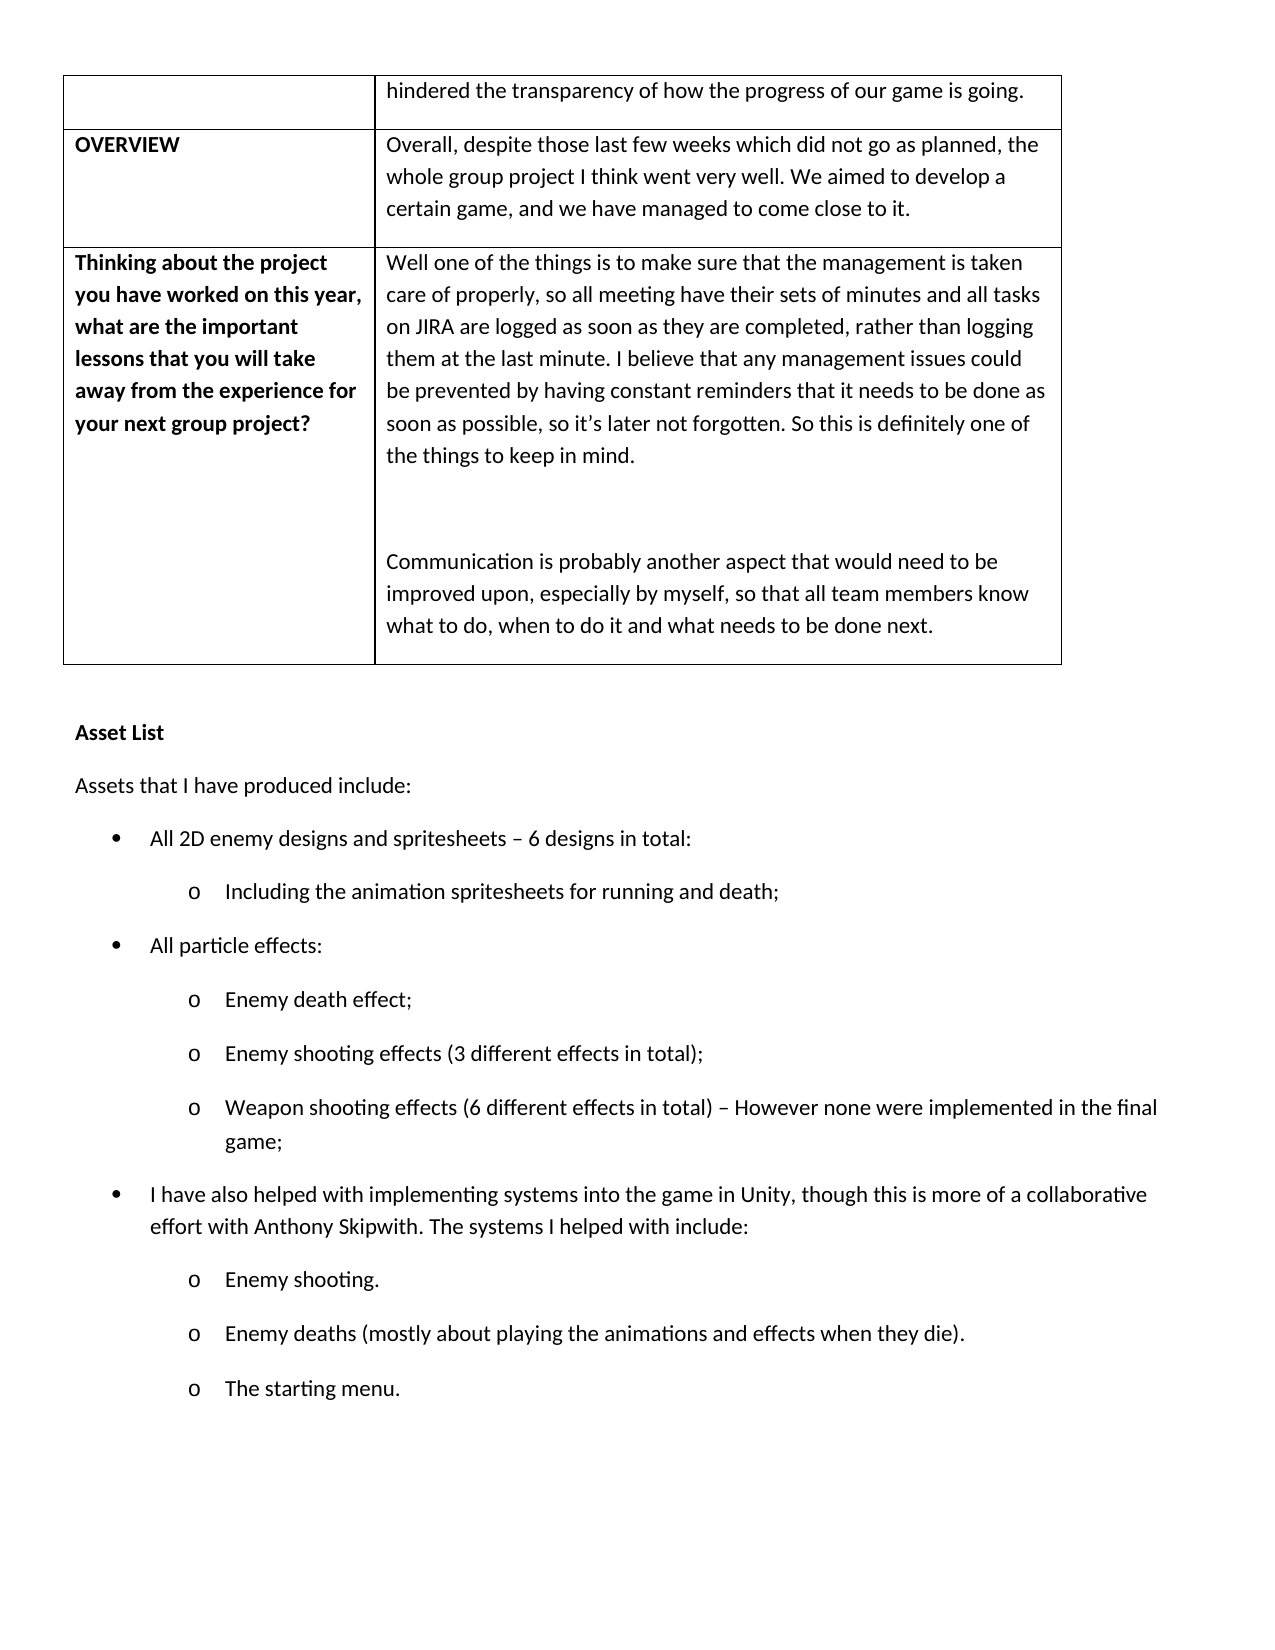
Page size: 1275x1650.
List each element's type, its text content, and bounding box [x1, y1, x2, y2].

list Enemy shooting. [187, 1265, 1200, 1294]
table_cell OVERVIEW [64, 130, 374, 247]
list All 2D enemy designs and spritesheets – 6 designs in total: [112, 824, 1200, 852]
table_cell Thinking about the project you have worked on this year, what are the important lessons that you will take away from the experience for your next group project? [64, 248, 374, 664]
list Enemy death effect; [187, 985, 1200, 1014]
text Asset List [75, 718, 1200, 746]
list Weapon shooting effects (6 different effects in total) – However none were implemented in the final game; [187, 1093, 1200, 1155]
list Enemy shooting effects (3 different effects in total); [187, 1039, 1200, 1068]
table_cell Overall, despite those last few weeks which did not go as planned, the whole group project I think went very well. We aimed to develop a certain game, and we have managed to come close to it. [376, 130, 1061, 247]
list All particle effects: [112, 932, 1200, 960]
text Assets that I have produced include: [75, 771, 1200, 799]
list Enemy deaths (mostly about playing the animations and effects when they die). [187, 1319, 1200, 1348]
list The starting menu. [187, 1374, 1200, 1403]
table_cell Well one of the things is to make sure that the management is taken care of properly, so all meeting have their sets of minutes and all tasks on JIRA are logged as soon as they are completed, rather than logging them at the last minute. I believe that any management issues could be prevented by having constant reminders that it needs to be done as soon as possible, so it’s later not forgotten. So this is definitely one of the things to keep in mind. Communication is probably another aspect that would need to be improved upon, especially by myself, so that all team members know what to do, when to do it and what needs to be done next. [376, 248, 1061, 664]
list I have also helped with implementing systems into the game in Unity, though this is more of a collaborative effort with Anthony Skipwith. The systems I helped with include: [112, 1180, 1200, 1240]
list Including the animation spritesheets for running and death; [187, 877, 1200, 906]
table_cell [64, 76, 374, 129]
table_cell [376, 76, 1061, 129]
